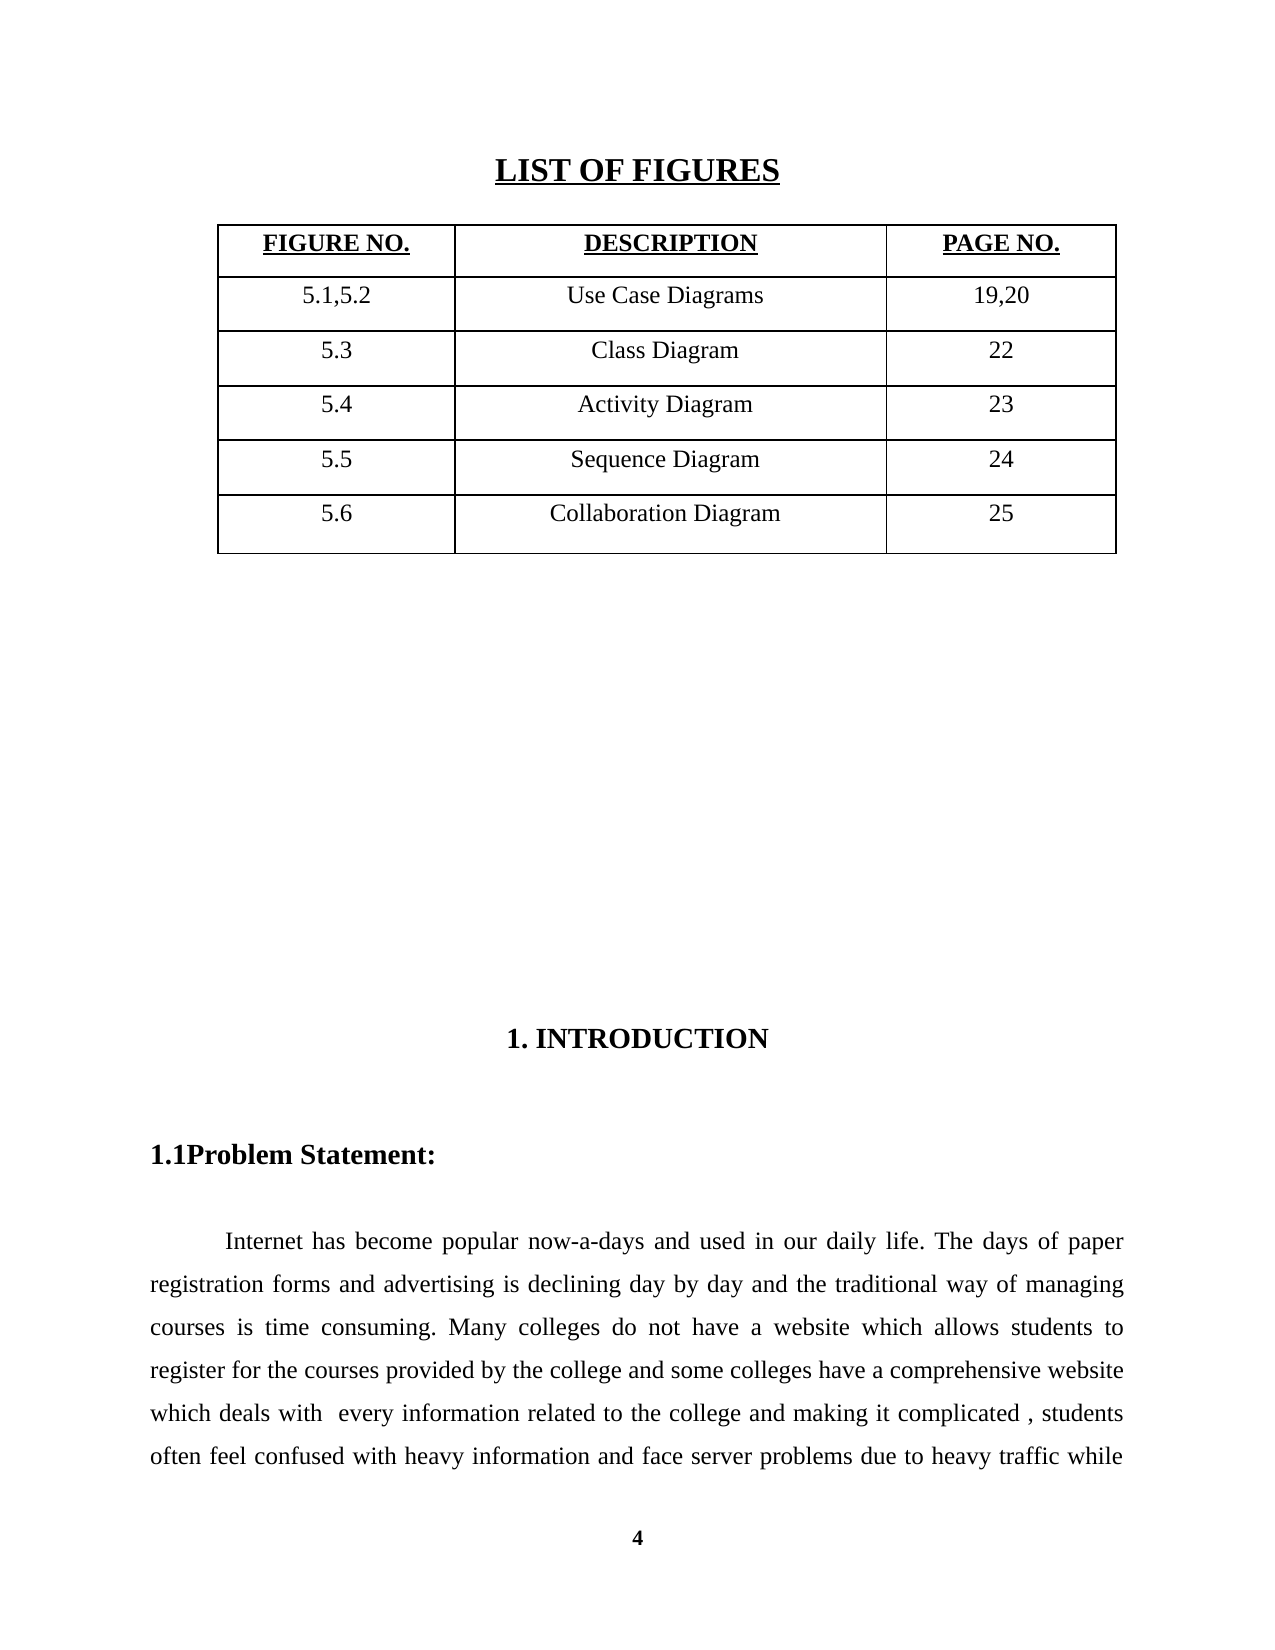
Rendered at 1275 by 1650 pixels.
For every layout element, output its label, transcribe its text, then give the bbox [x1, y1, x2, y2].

text 1. INTRODUCTION [150, 1021, 1125, 1054]
table_cell Use Case Diagrams [456, 278, 886, 330]
text LIST OF FIGURES [150, 150, 1125, 188]
table_header PAGE NO. [887, 226, 1115, 276]
table_cell 25 [887, 496, 1115, 553]
table_cell 5.4 [219, 387, 454, 439]
subtitle 1.1Problem Statement: [150, 1137, 1125, 1171]
table_cell 5.3 [219, 332, 454, 385]
table_cell 5.5 [219, 441, 454, 494]
table_cell 19,20 [887, 278, 1115, 330]
table_header FIGURE NO. [219, 226, 454, 276]
table_cell 5.1,5.2 [219, 278, 454, 330]
table_header DESCRIPTION [456, 226, 886, 276]
table_cell 23 [887, 387, 1115, 439]
table_cell Sequence Diagram [456, 441, 886, 494]
table_cell 5.6 [219, 496, 454, 553]
table_cell Collaboration Diagram [456, 496, 886, 553]
table_cell 22 [887, 332, 1115, 385]
table_cell Class Diagram [456, 332, 886, 385]
table_cell Activity Diagram [456, 387, 886, 439]
table_cell 24 [887, 441, 1115, 494]
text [150, 1226, 1125, 1470]
